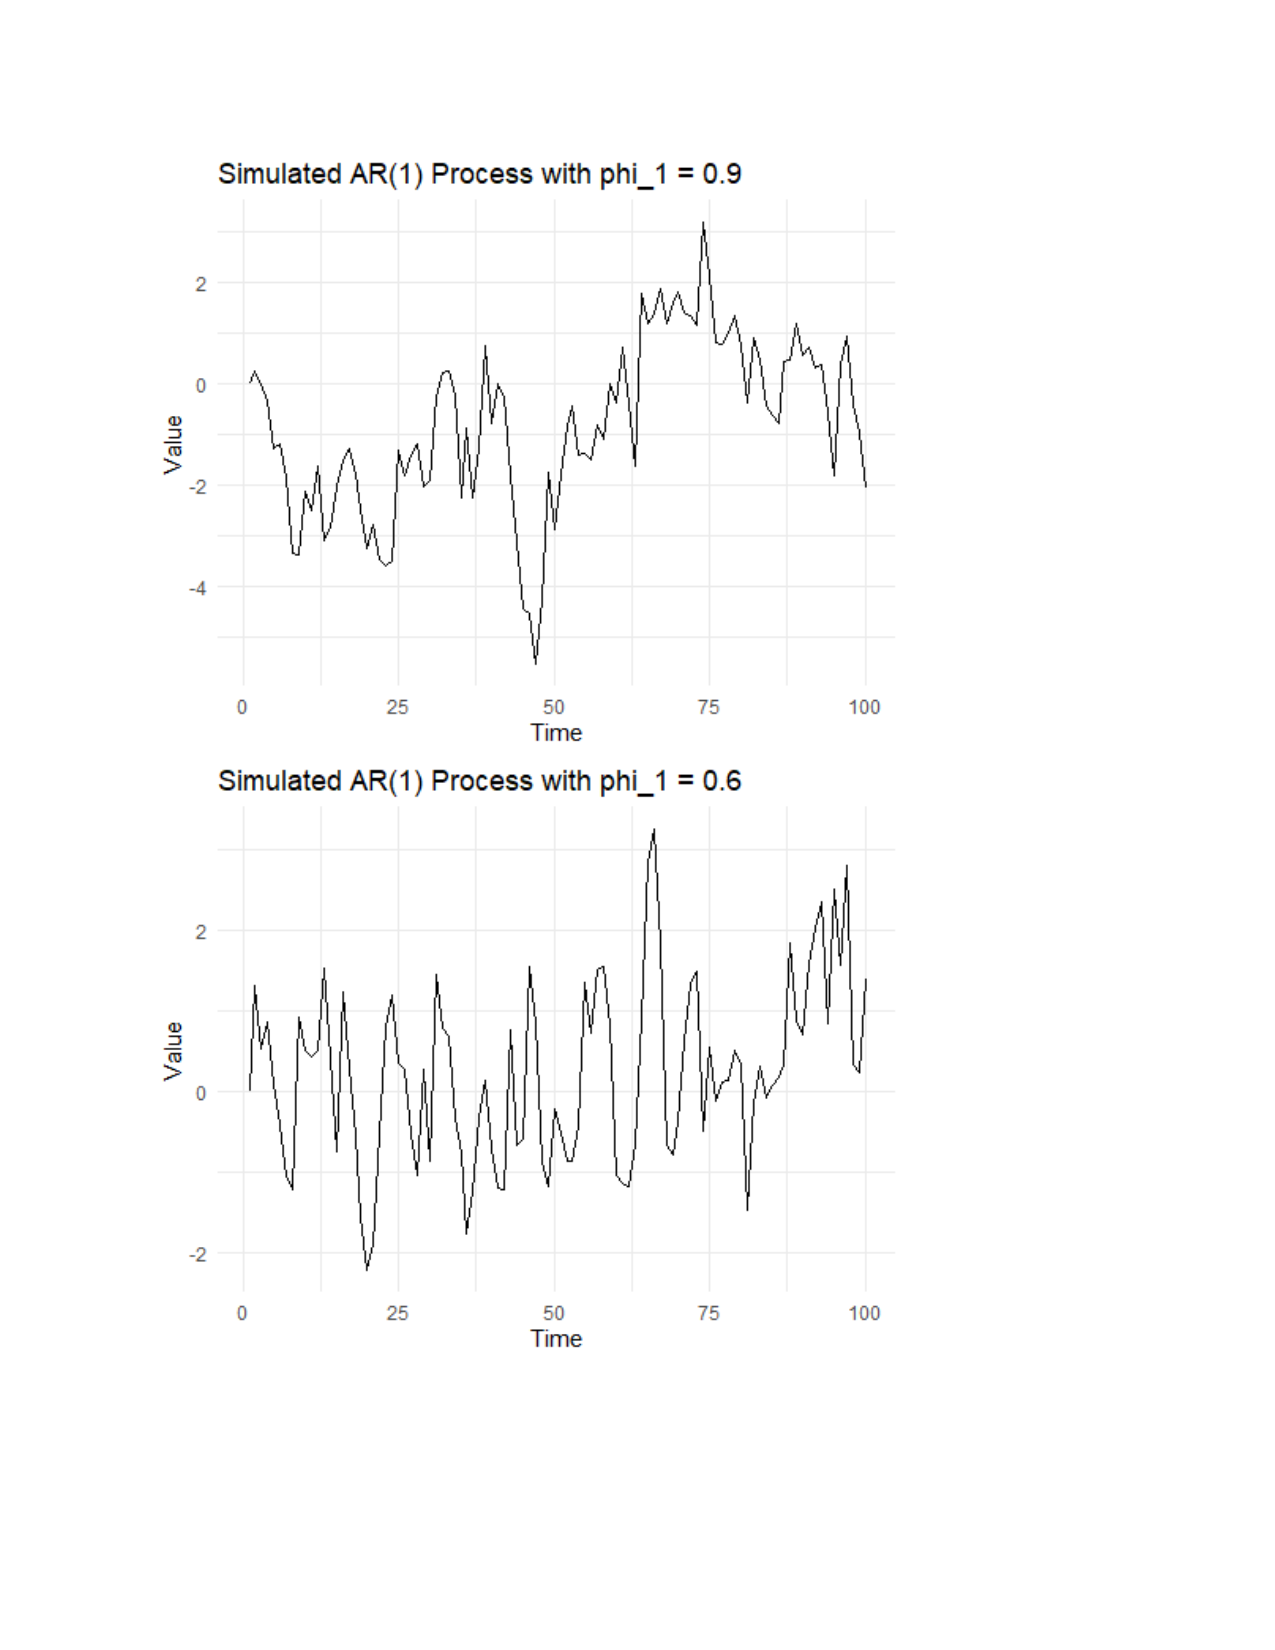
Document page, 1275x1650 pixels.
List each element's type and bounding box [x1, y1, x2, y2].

picture [150, 150, 908, 1363]
